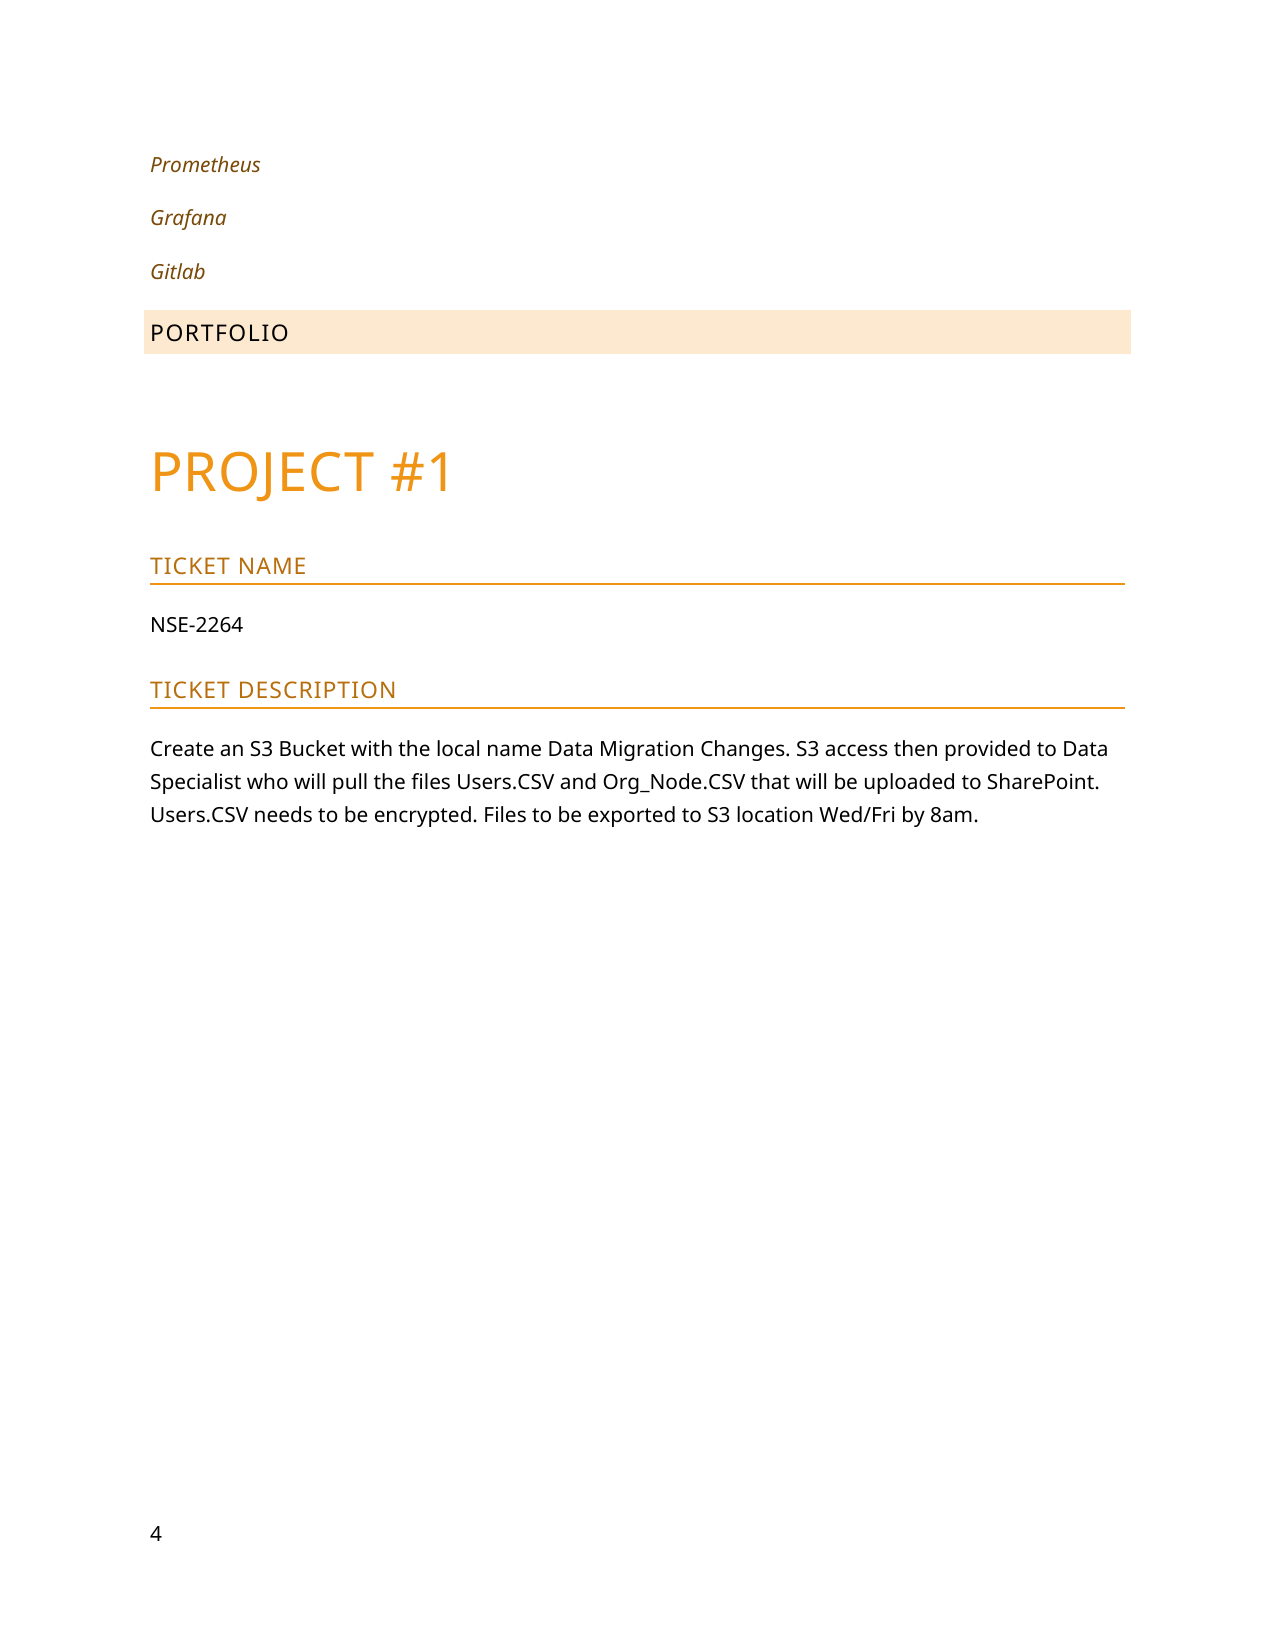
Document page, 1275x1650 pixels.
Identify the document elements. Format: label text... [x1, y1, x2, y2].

subtitle Ticket Name [150, 550, 1125, 583]
text Gitlab [150, 257, 1125, 285]
subtitle Ticket Description [150, 674, 1125, 707]
title Project #1 [150, 434, 1125, 507]
subtitle Portfolio [150, 317, 1125, 348]
text Grafana [150, 203, 1125, 232]
text Create an S3 Bucket with the local name Data Migration Changes. S3 access then provided to Data Specialist who will pull the files Users.CSV and Org_Node.CSV that will be uploaded to SharePoint. Users.CSV needs to be encrypted. Files to be exported to S3 location Wed/Fri by 8am. [150, 734, 1125, 828]
text Prometheus [150, 150, 1125, 178]
text NSE-2264 [150, 610, 1125, 639]
